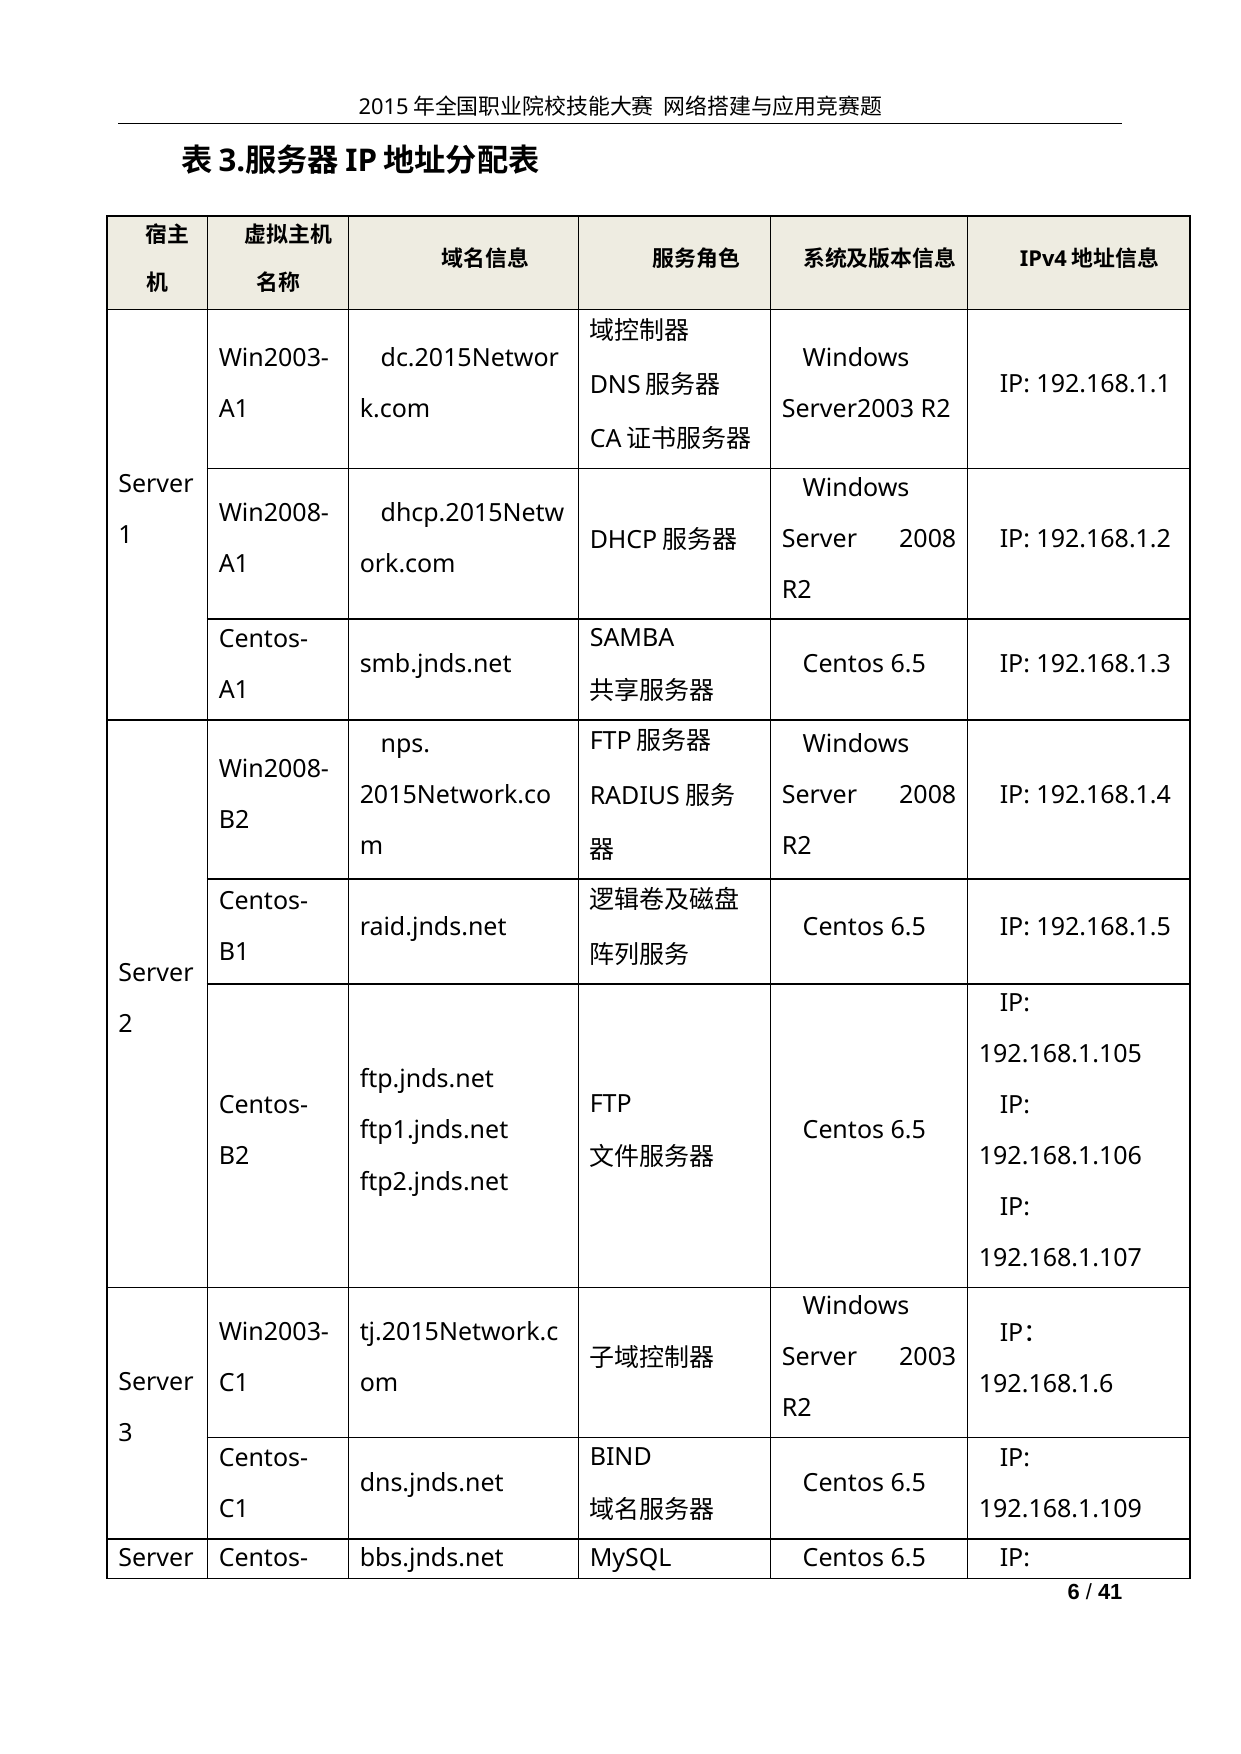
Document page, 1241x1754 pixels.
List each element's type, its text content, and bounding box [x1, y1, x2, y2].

table_cell Server3 [108, 1288, 207, 1538]
table_cell FTP 文件服务器 [579, 985, 770, 1286]
table_header 域名信息 [349, 217, 578, 309]
table_cell tj.2015Network.com [349, 1288, 578, 1437]
table_cell IP: 192.168.1.4 [968, 721, 1189, 878]
table_cell nps. 2015Network.com [349, 721, 578, 878]
table_header 系统及版本信息 [771, 217, 967, 309]
table_cell Centos-C1 [208, 1438, 348, 1538]
table_cell Centos-B2 [208, 985, 348, 1286]
table_cell Win2008-B2 [208, 721, 348, 878]
table_cell IP: 192.168.1.3 [968, 620, 1189, 719]
table_cell IP: 192.168.1.1 [968, 310, 1189, 468]
table_cell Windows Server2003 R2 [771, 310, 967, 468]
table_cell bbs.jnds.net [349, 1540, 578, 1578]
table_cell Windows Server 2003 R2 [771, 1288, 967, 1437]
table_cell 域控制器 DNS服务器 CA证书服务器 [579, 310, 770, 468]
table_cell Centos-B1 [208, 880, 348, 983]
table_cell Server1 [108, 310, 207, 719]
table_cell dc.2015Network.com [349, 310, 578, 468]
table_cell Centos 6.5 [771, 620, 967, 719]
table_cell IP: 192.168.1.161 [968, 1540, 1189, 1578]
table_cell Windows Server 2008 R2 [771, 721, 967, 878]
table_cell Win2003-C1 [208, 1288, 348, 1437]
table_cell ftp.jnds.net ftp1.jnds.net ftp2.jnds.net [349, 985, 578, 1286]
table_header 宿主机 [108, 217, 207, 309]
table_cell MySQL [579, 1540, 770, 1578]
table_cell DHCP服务器 [579, 469, 770, 618]
table_cell IP: 192.168.1.2 [968, 469, 1189, 618]
table_cell 子域控制器 [579, 1288, 770, 1437]
table_cell Windows Server 2008 R2 [771, 469, 967, 618]
table_cell IP: 192.168.1.109 [968, 1438, 1189, 1538]
table_cell Centos 6.5 [771, 880, 967, 983]
table_cell Centos-D1 [208, 1540, 348, 1578]
table_header 虚拟主机名称 [208, 217, 348, 309]
subtitle 表3.服务器IP地址分配表 [118, 135, 1122, 180]
table_cell Centos 6.5 [771, 985, 967, 1286]
table_cell smb.jnds.net [349, 620, 578, 719]
table_cell Centos 6.5 [771, 1540, 967, 1578]
table_cell FTP服务器 RADIUS服务器 [579, 721, 770, 878]
table_cell raid.jnds.net [349, 880, 578, 983]
table_cell Centos 6.5 [771, 1438, 967, 1538]
table_cell IP: 192.168.1.105 IP: 192.168.1.106 IP: 192.168.1.107 [968, 985, 1189, 1286]
table_cell Server4(虚拟化) [108, 1540, 207, 1578]
table_cell dns.jnds.net [349, 1438, 578, 1538]
table_cell Win2003-A1 [208, 310, 348, 468]
table_header IPv4地址信息 [968, 217, 1189, 309]
table_cell Win2008-A1 [208, 469, 348, 618]
table_cell 逻辑卷及磁盘阵列服务 [579, 880, 770, 983]
table_cell IP：192.168.1.6 [968, 1288, 1189, 1437]
table_cell Centos-A1 [208, 620, 348, 719]
table_cell IP: 192.168.1.5 [968, 880, 1189, 983]
table_cell BIND 域名服务器 [579, 1438, 770, 1538]
table_cell SAMBA 共享服务器 [579, 620, 770, 719]
table_cell Server2 [108, 721, 207, 1286]
table_header 服务角色 [579, 217, 770, 309]
table_cell dhcp.2015Network.com [349, 469, 578, 618]
